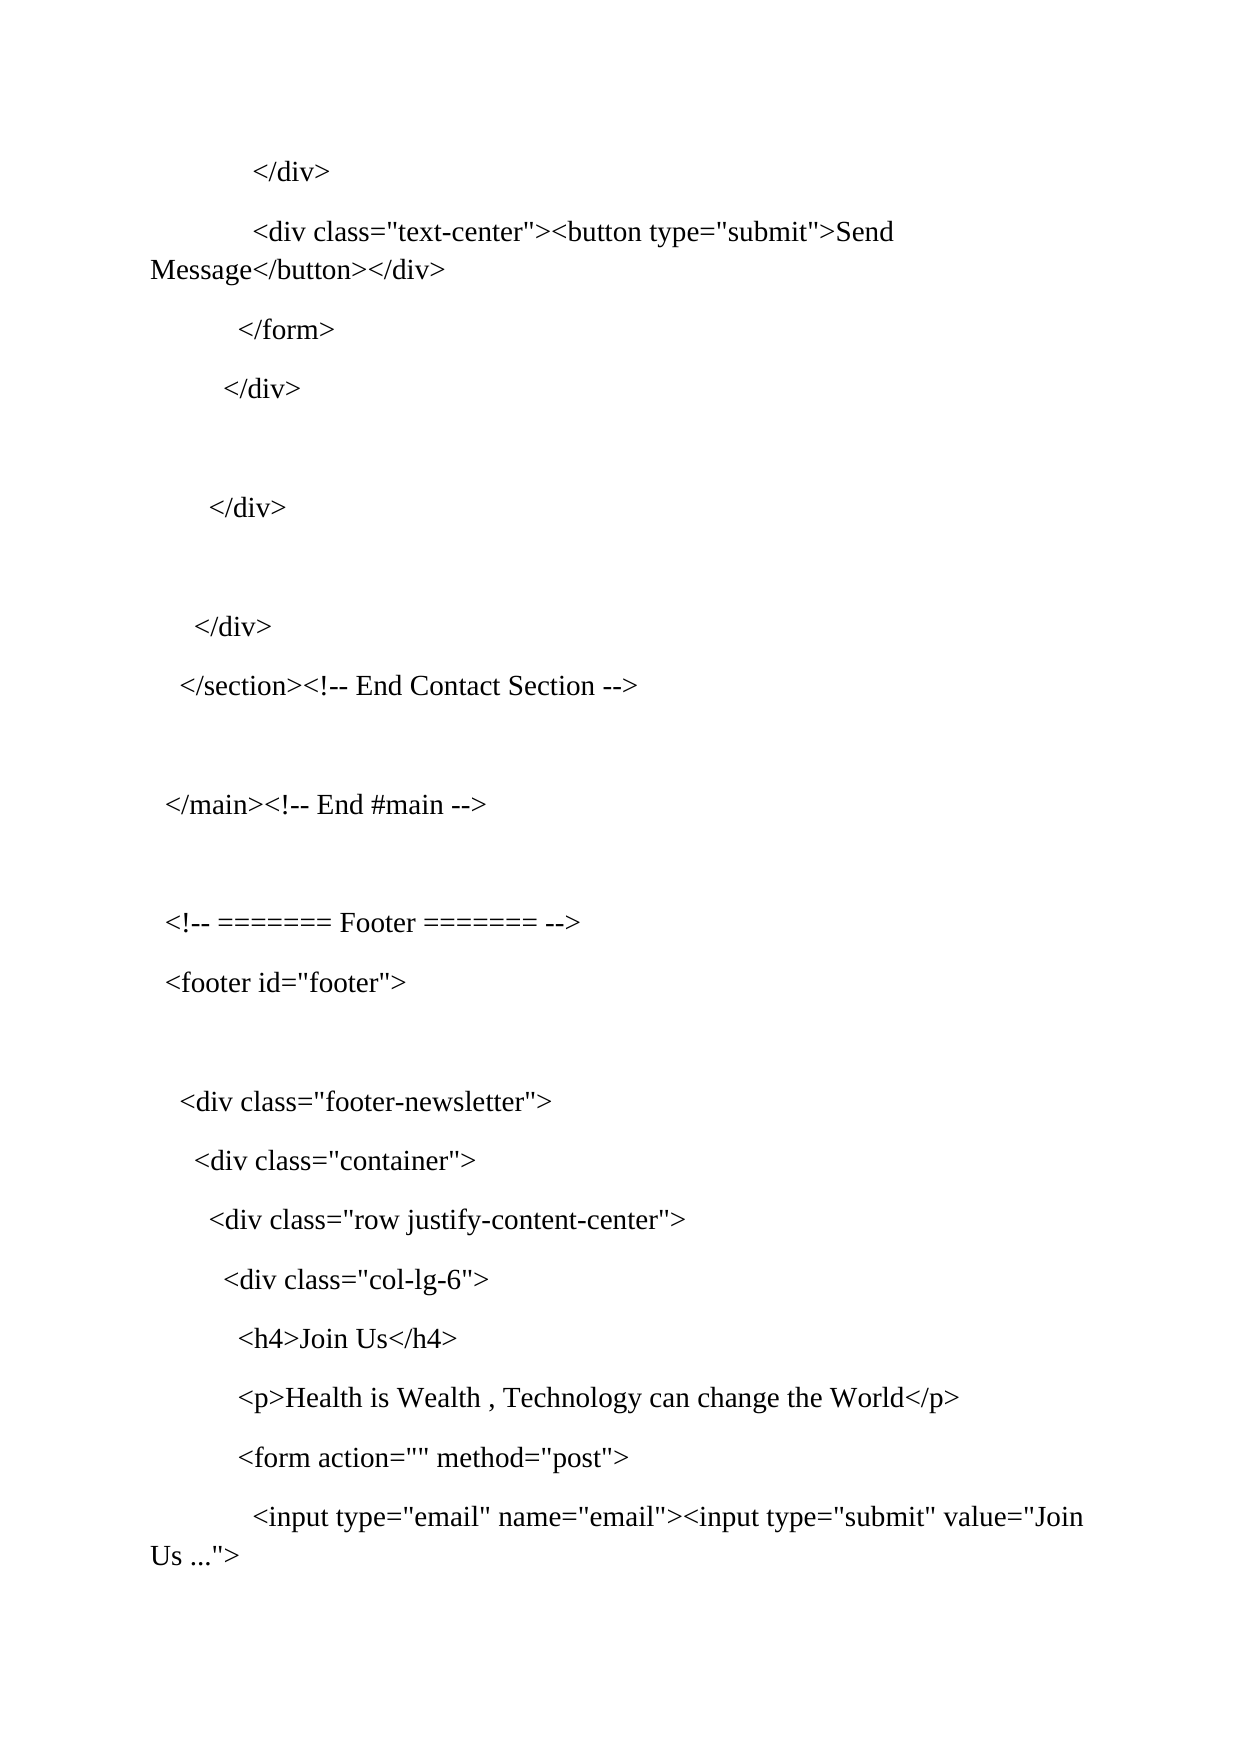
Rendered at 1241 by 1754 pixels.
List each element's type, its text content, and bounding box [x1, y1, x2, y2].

text <h4>Join Us</h4> [150, 1321, 1090, 1355]
text <div class="footer-newsletter"> [150, 1084, 1090, 1117]
text </section><!-- End Contact Section --> [150, 668, 1090, 702]
text </div> [150, 154, 1090, 188]
text </div> [150, 609, 1090, 642]
text <form action="" method="post"> [150, 1440, 1090, 1473]
text <p>Health is Wealth , Technology can change the World</p> [150, 1381, 1090, 1414]
text <input type="email" name="email"><input type="submit" value="Join Us ..."> [150, 1499, 1090, 1571]
text </form> [150, 312, 1090, 345]
text <div class="container"> [150, 1143, 1090, 1177]
text <footer id="footer"> [150, 965, 1090, 998]
text <!-- ======= Footer ======= --> [150, 906, 1090, 939]
text </main><!-- End #main --> [150, 787, 1090, 820]
text <div class="col-lg-6"> [150, 1262, 1090, 1295]
text <div class="text-center"><button type="submit">Send Message</button></div> [150, 214, 1090, 286]
text </div> [150, 371, 1090, 405]
text <div class="row justify-content-center"> [150, 1202, 1090, 1236]
text </div> [150, 490, 1090, 523]
